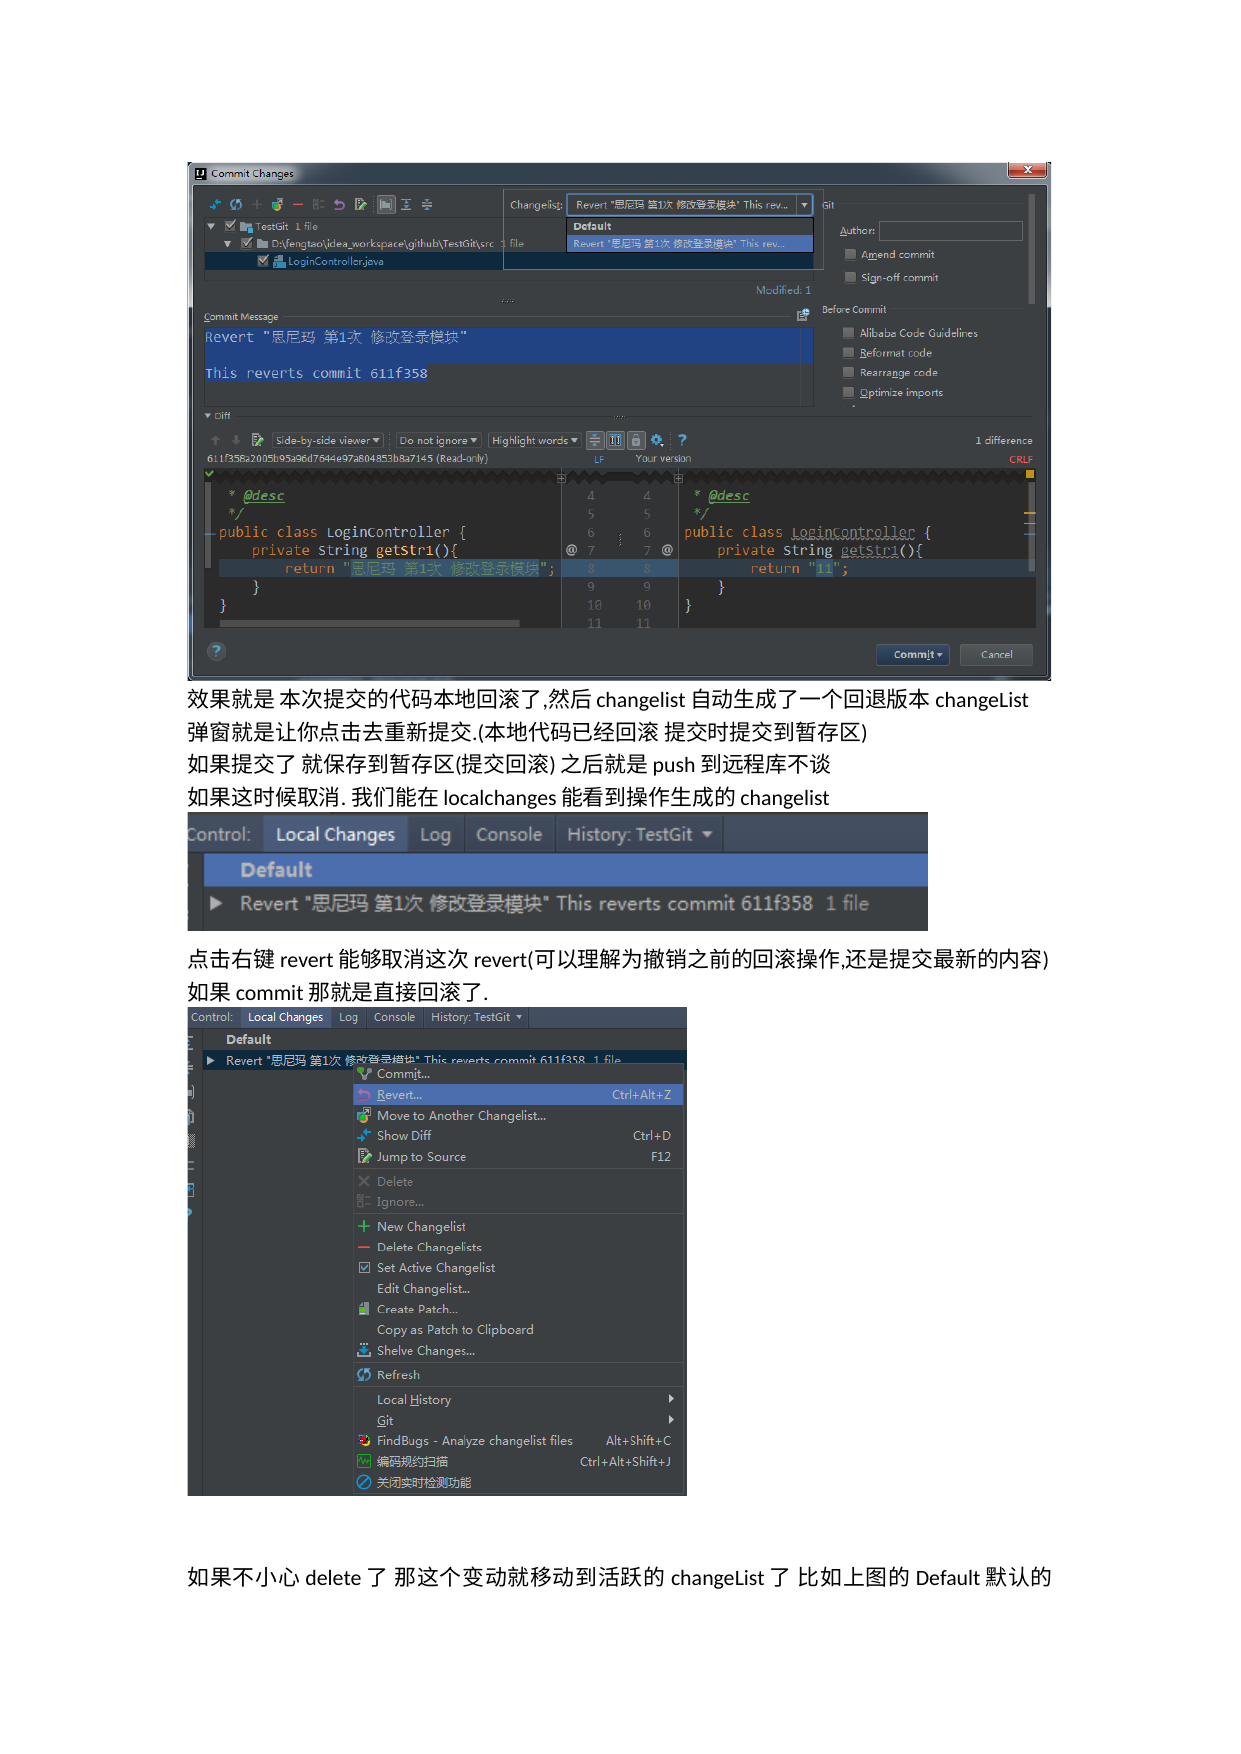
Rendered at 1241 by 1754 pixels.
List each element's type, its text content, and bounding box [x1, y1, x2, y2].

text 如果这时候取消. 我们能在localchanges能看到操作生成的changelist [187, 779, 1053, 812]
text 点击右键 revert能够取消这次revert(可以理解为撤销之前的回滚操作,还是提交最新的内容) [187, 942, 1053, 974]
text 如果提交了 就保存到暂存区(提交回滚) 之后就是push到远程库不谈 [187, 747, 1053, 779]
picture [187, 812, 928, 931]
picture [187, 162, 1052, 681]
text 弹窗就是让你点击去重新提交.(本地代码已经回滚 提交时提交到暂存区) [187, 714, 1053, 747]
text 效果就是 本次提交的代码本地回滚了,然后changelist自动生成了一个回退版本 changeList [187, 682, 1053, 714]
picture [187, 1007, 687, 1496]
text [187, 1559, 1053, 1592]
text 如果commit那就是直接回滚了. [187, 974, 1053, 1007]
